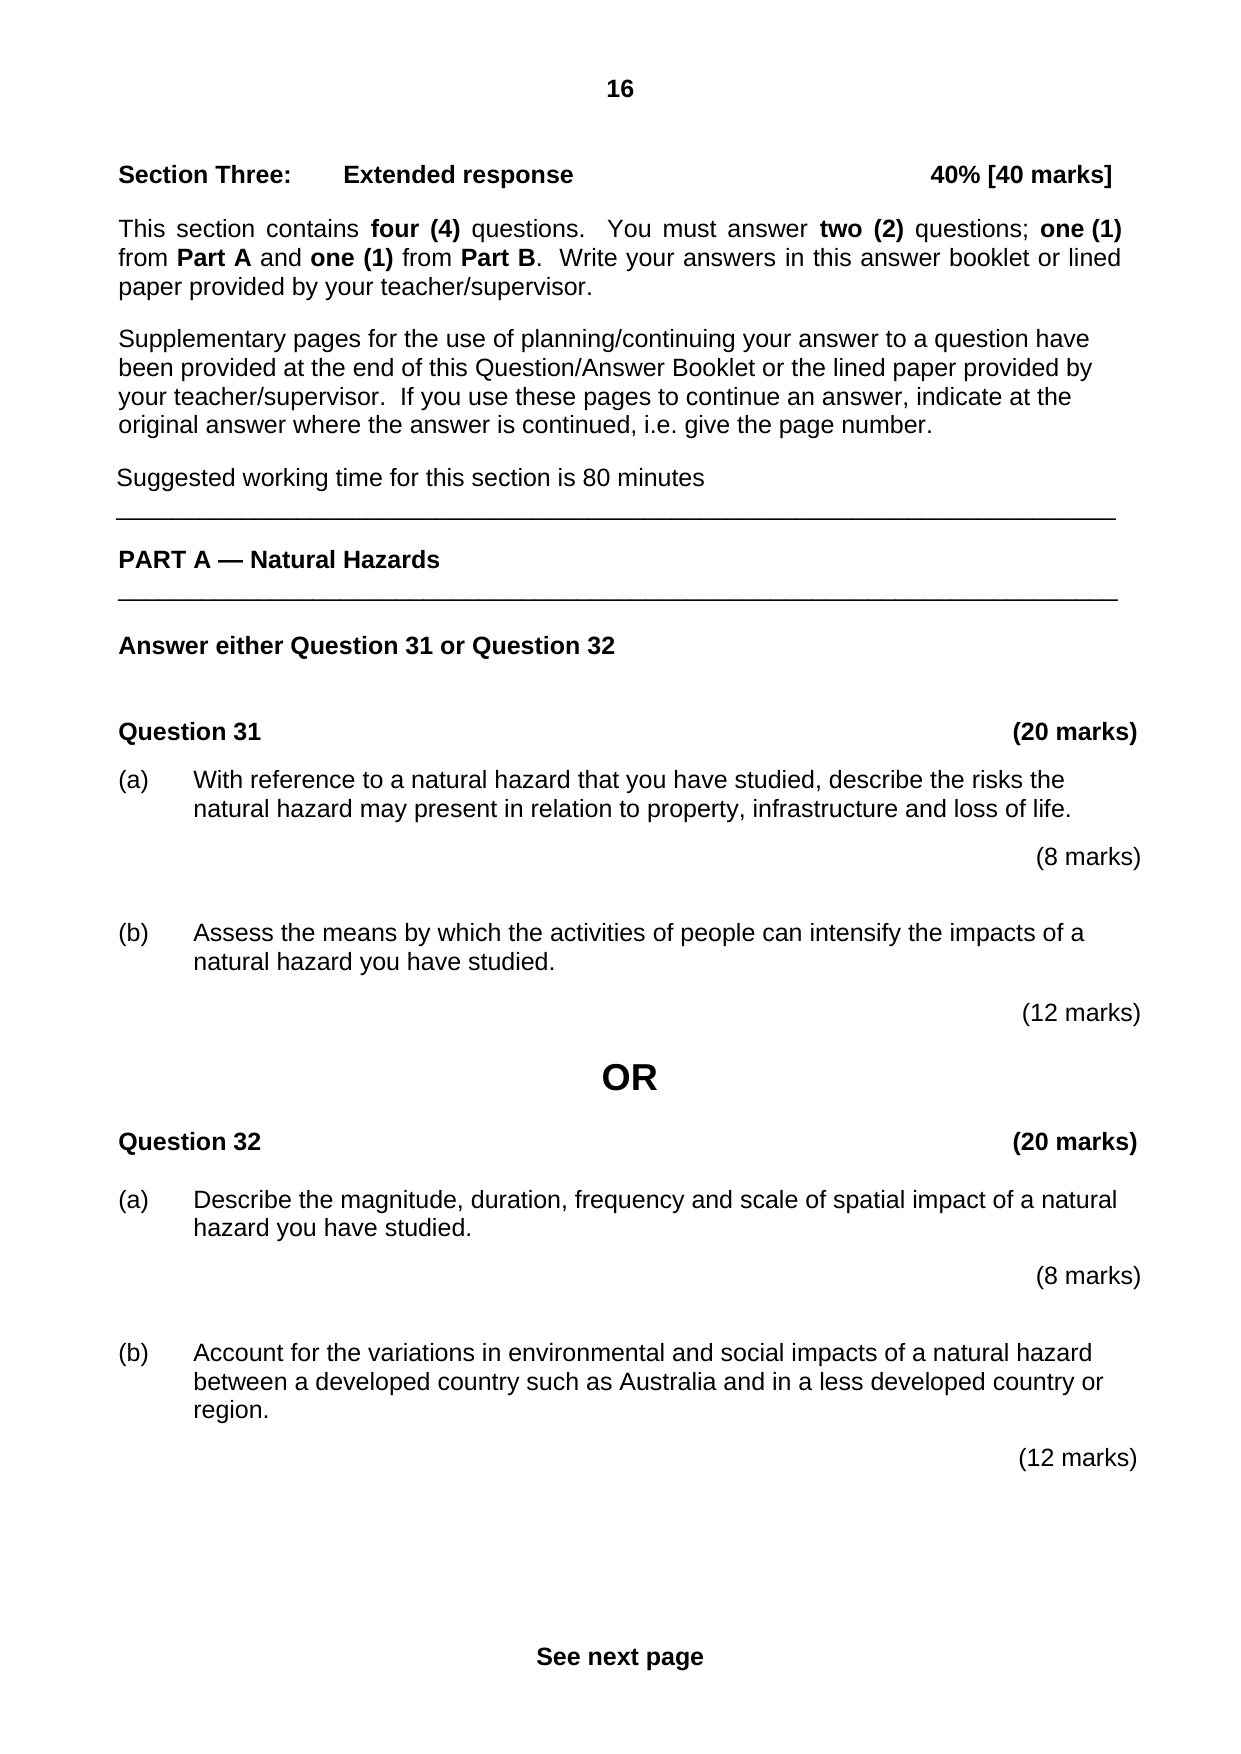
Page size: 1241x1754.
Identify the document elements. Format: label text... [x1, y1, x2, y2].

text original answer where the answer is continued, i.e. give the page number. [118, 410, 1122, 439]
text (8 marks) [118, 842, 1141, 870]
text been provided at the end of this Question/Answer Booklet or the lined paper provided by [118, 353, 1122, 382]
text Section Three: Extended response 40% [40 marks] [118, 160, 1122, 189]
text Answer either Question 31 or Question 32 [118, 631, 1141, 659]
text OR [118, 1055, 1141, 1098]
text Supplementary pages for the use of planning/continuing your answer to a question have [118, 324, 1122, 353]
text (8 marks) [118, 1261, 1141, 1290]
text ________________________________________________________________________ [118, 573, 1141, 602]
text (12 marks) [943, 1443, 1152, 1472]
list (12 marks) [943, 998, 1141, 1027]
text (a) Describe the magnitude, duration, frequency and scale of spatial impact of a natural hazard you have studied. [118, 1185, 1141, 1242]
text ________________________________________________________________________ [116, 492, 1124, 521]
text Question 32 (20 marks) [118, 1127, 1141, 1156]
text your teacher/supervisor. If you use these pages to continue an answer, indicate at the [118, 382, 1122, 410]
text (b) Account for the variations in environmental and social impacts of a natural hazard between a developed country such as Australia and in a less developed country or region. [118, 1338, 1141, 1424]
text Question 31 (20 marks) [118, 717, 1141, 746]
text Suggested working time for this section is 80 minutes [116, 463, 1124, 492]
text PART A ― Natural Hazards [118, 544, 1141, 573]
list Assess the means by which the activities of people can intensify the impacts of a natural hazard you have studied. [118, 918, 1141, 976]
text This section contains four (4) questions. You must answer two (2) questions; one (1) from Part A and one (1) from Part B. Write your answers in this answer booklet or lined paper provided by your teacher/supervisor. [118, 214, 1122, 300]
list With reference to a natural hazard that you have studied, describe the risks the natural hazard may present in relation to property, infrastructure and loss of life. [118, 765, 1141, 822]
